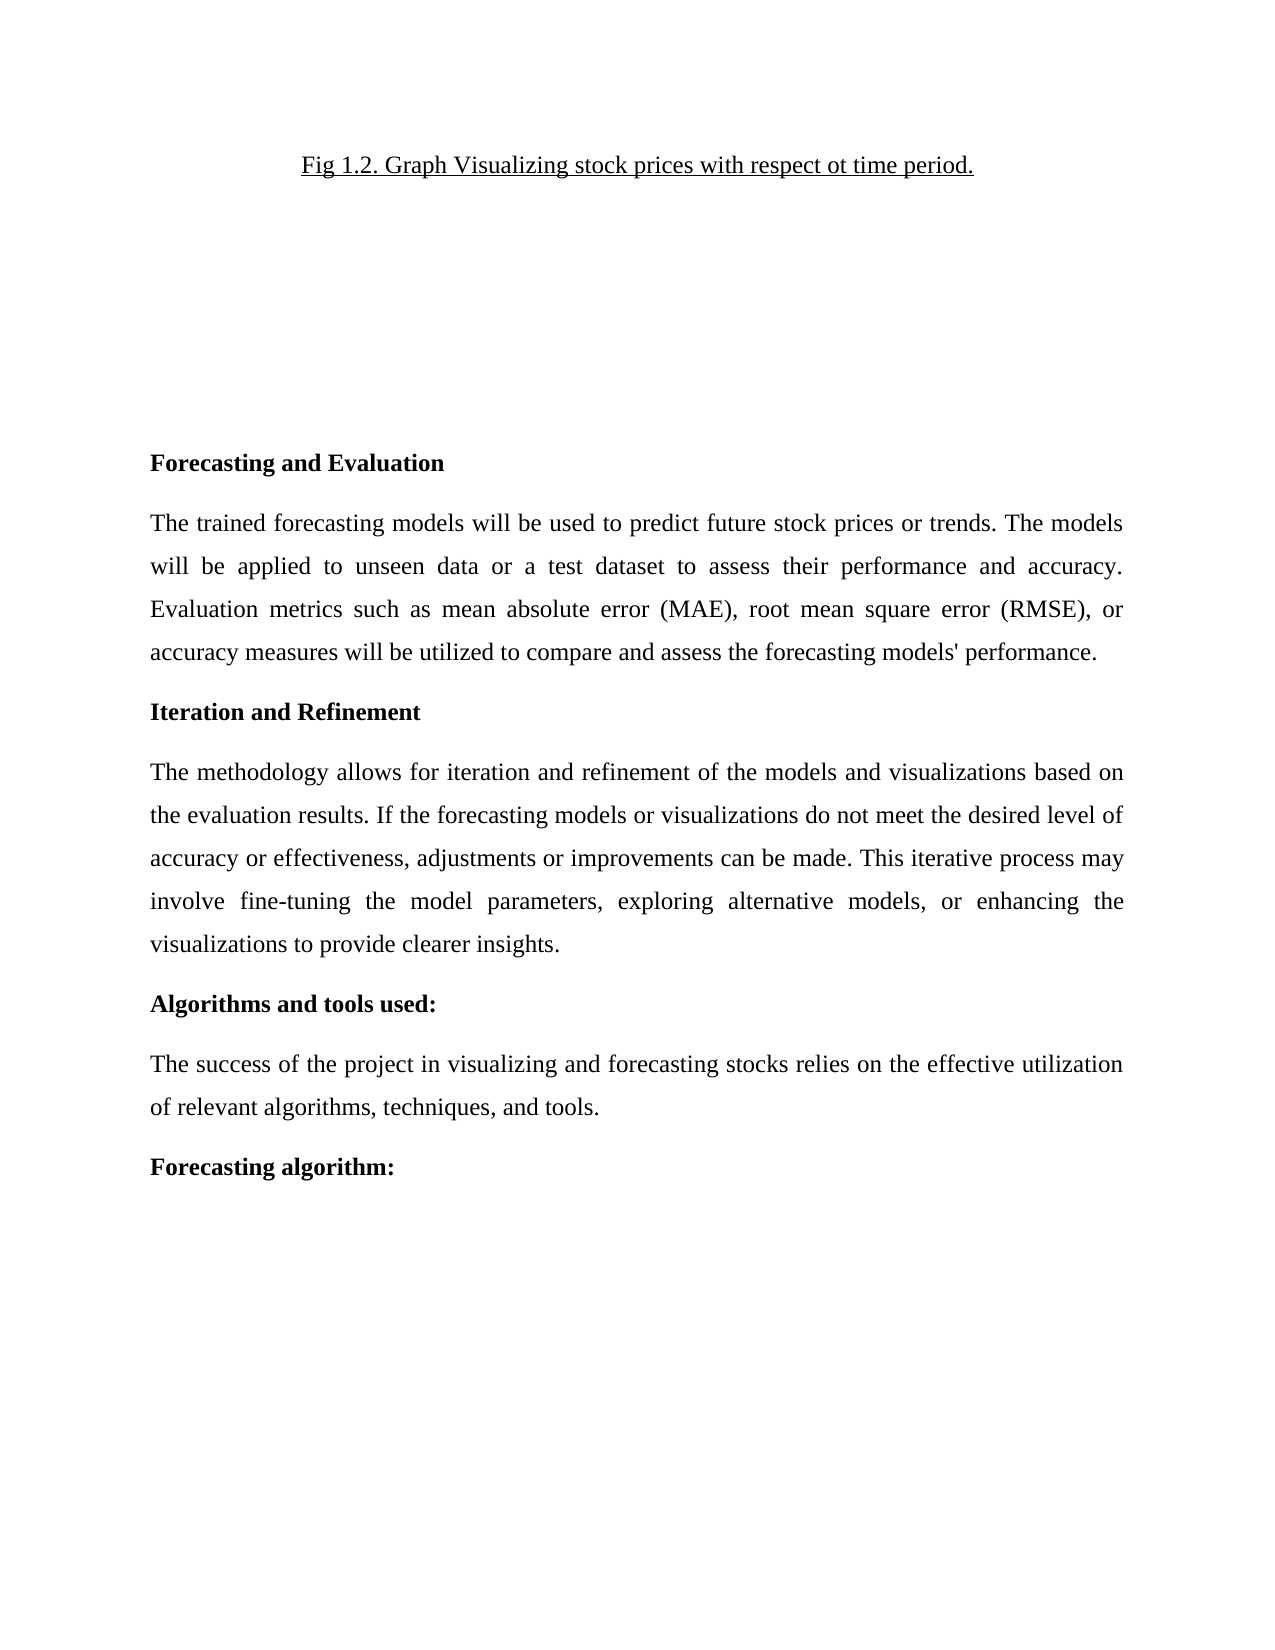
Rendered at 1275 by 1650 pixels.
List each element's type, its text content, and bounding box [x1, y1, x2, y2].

text Forecasting algorithm: [150, 1152, 1125, 1180]
text Algorithms and tools used: [150, 989, 1125, 1018]
text Forecasting and Evaluation [150, 448, 1125, 477]
text The trained forecasting models will be used to predict future stock prices or trends. The models will be applied to unseen data or a test dataset to assess their performance and accuracy. Evaluation metrics such as mean absolute error (MAE), root mean square error (RMSE), or accuracy measures will be utilized to compare and assess the forecasting models' performance. [150, 508, 1125, 666]
text The methodology allows for iteration and refinement of the models and visualizations based on the evaluation results. If the forecasting models or visualizations do not meet the desired level of accuracy or effectiveness, adjustments or improvements can be made. This iterative process may involve fine-tuning the model parameters, exploring alternative models, or enhancing the visualizations to provide clearer insights. [150, 757, 1125, 958]
text Iteration and Refinement [150, 697, 1125, 726]
text Fig 1.2. Graph Visualizing stock prices with respect ot time period. [150, 150, 1125, 179]
text The success of the project in visualizing and forecasting stocks relies on the effective utilization of relevant algorithms, techniques, and tools. [150, 1049, 1125, 1121]
